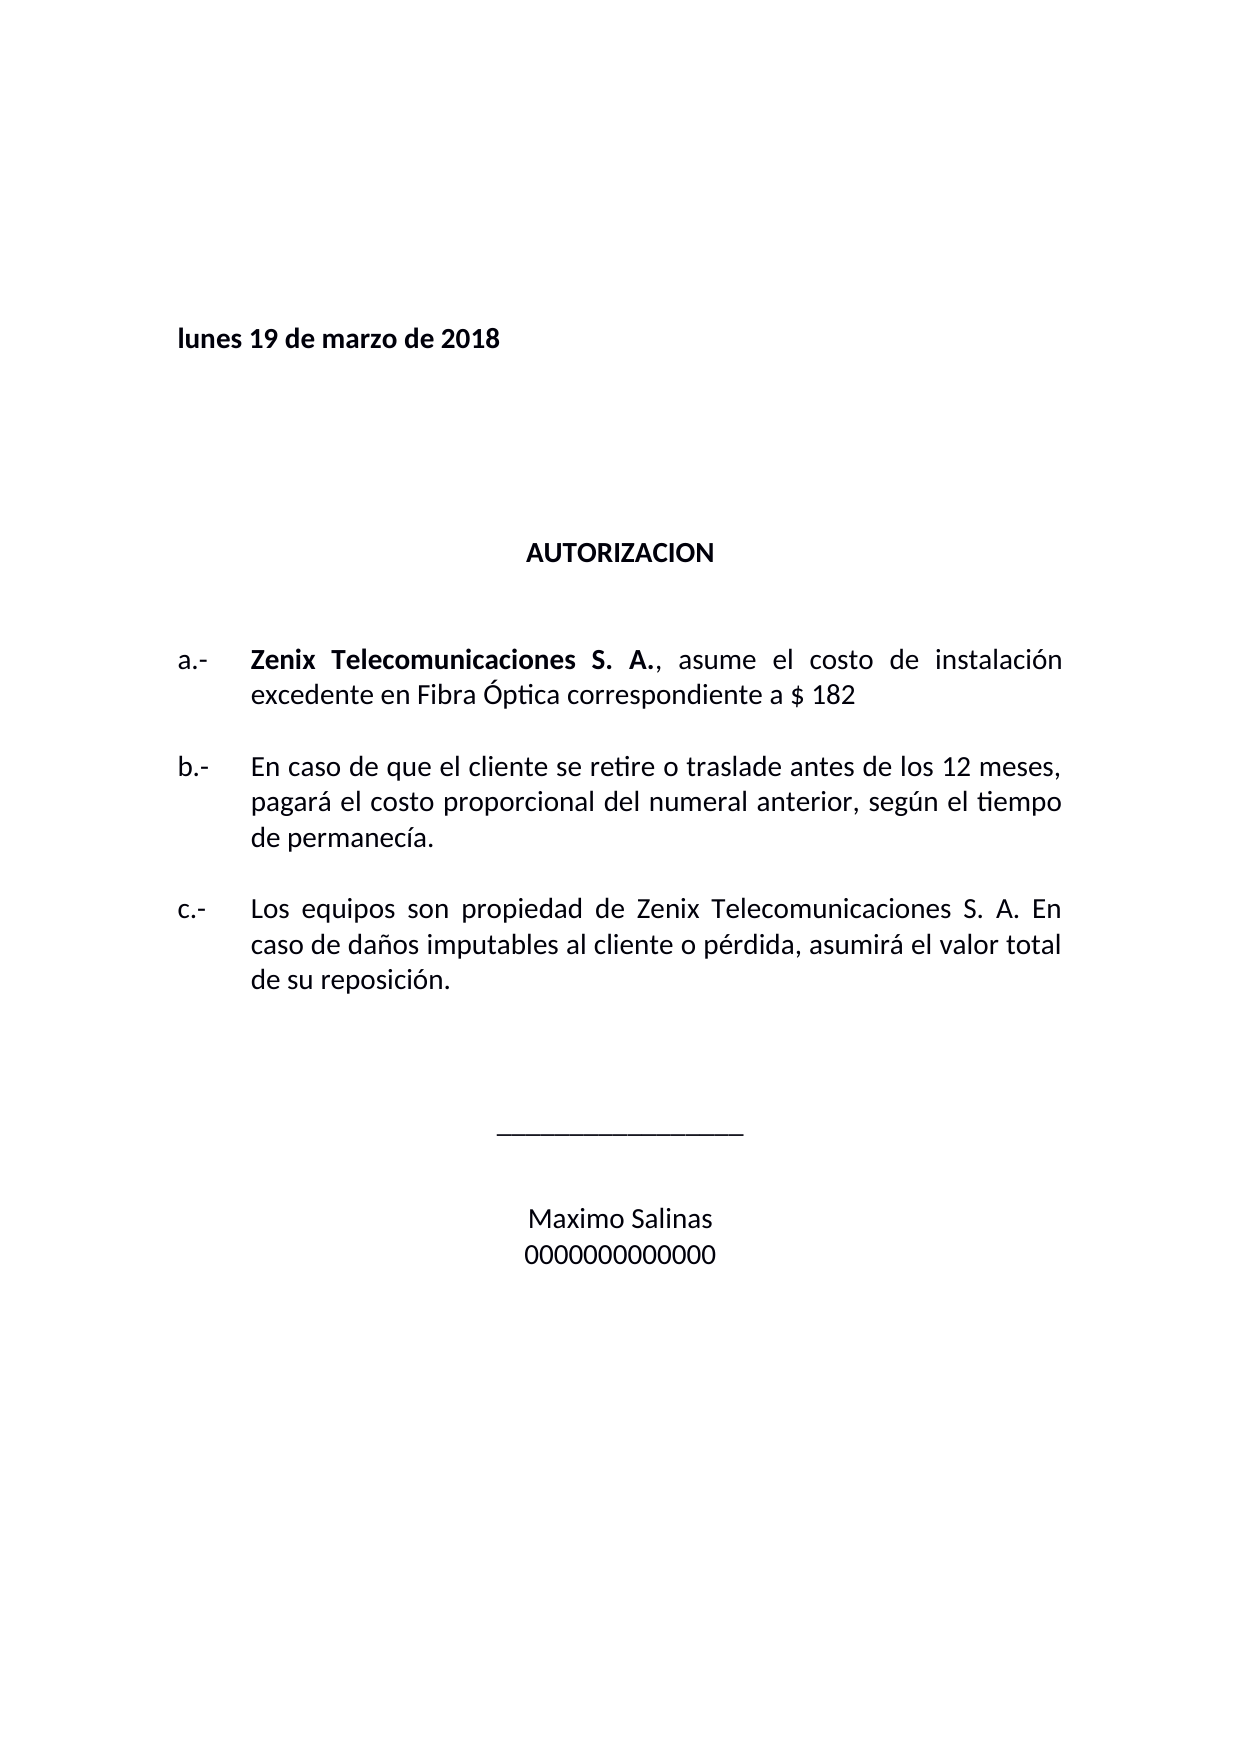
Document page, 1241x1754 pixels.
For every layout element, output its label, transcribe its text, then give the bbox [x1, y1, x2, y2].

text b.- En caso de que el cliente se retire o traslade antes de los 12 meses, pagará el costo proporcional del numeral anterior, según el tiempo de permanecía. [177, 748, 1063, 854]
text a.- Zenix Telecomunicaciones S. A., asume el costo de instalación excedente en Fibra Óptica correspondiente a $ 182 [177, 641, 1063, 712]
text c.- Los equipos son propiedad de Zenix Telecomunicaciones S. A. En caso de daños imputables al cliente o pérdida, asumirá el valor total de su reposición. [177, 890, 1063, 997]
text AUTORIZACION [177, 534, 1063, 569]
text Maximo Salinas [177, 1201, 1063, 1236]
text _________________ [177, 1104, 1063, 1139]
text lunes 19 de marzo de 2018 [177, 320, 1063, 356]
text 0000000000000 [177, 1236, 1063, 1272]
